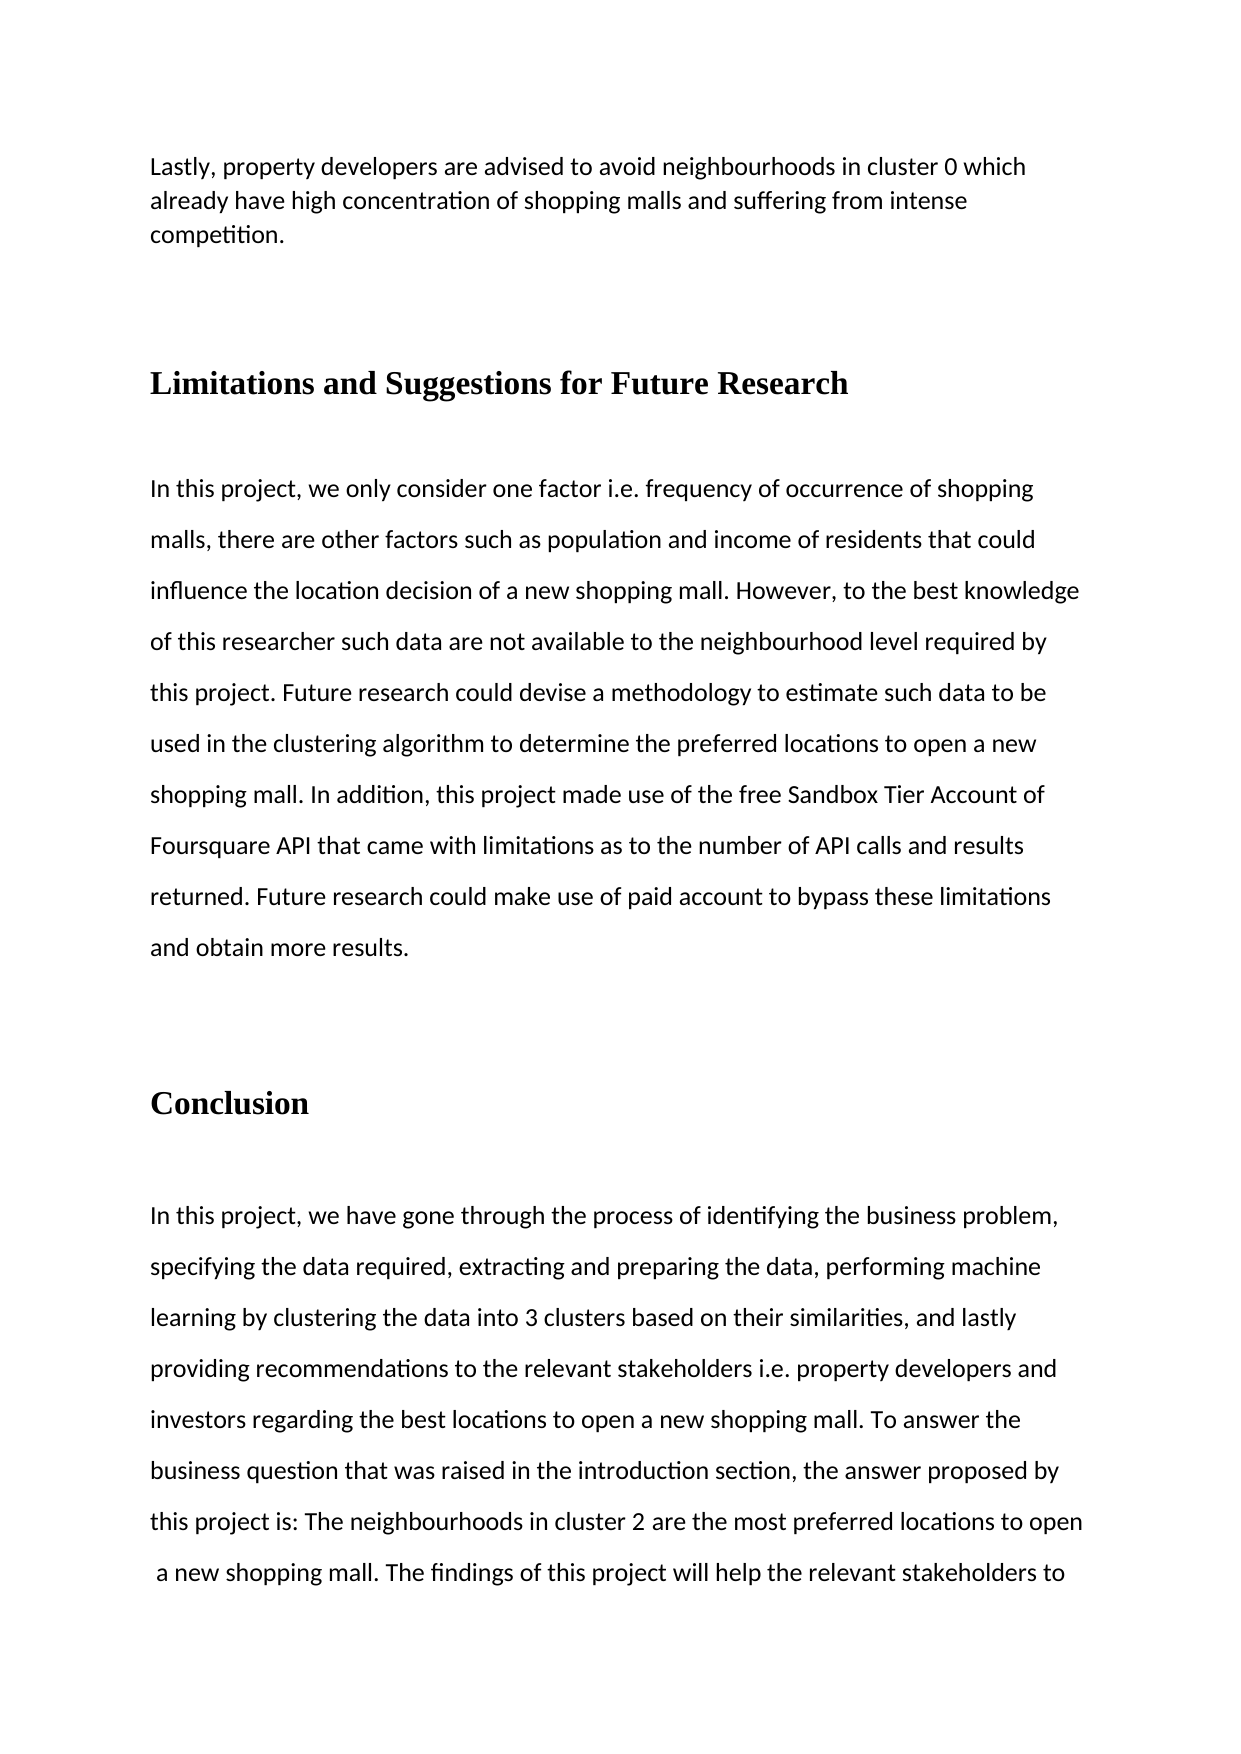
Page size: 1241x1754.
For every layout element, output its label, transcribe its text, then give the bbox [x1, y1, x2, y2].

text influence the location decision of a new shopping mall. However, to the best knowledge [150, 574, 1090, 606]
text a new shopping mall. The findings of this project will help the relevant stakeholders to [150, 1556, 1090, 1588]
text returned. Future research could make use of paid account to bypass these limitations [150, 880, 1090, 911]
text In this project, we only consider one factor i.e. frequency of occurrence of shopping [150, 472, 1090, 504]
text used in the clustering algorithm to determine the preferred locations to open a new [150, 727, 1090, 759]
text of this researcher such data are not available to the neighbourhood level required by [150, 625, 1090, 657]
text In this project, we have gone through the process of identifying the business problem, [150, 1199, 1090, 1231]
text investors regarding the best locations to open a new shopping mall. To answer the [150, 1403, 1090, 1435]
text business question that was raised in the introduction section, the answer proposed by [150, 1454, 1090, 1486]
text this project is: The neighbourhoods in cluster 2 are the most preferred locations to open [150, 1505, 1090, 1537]
text and obtain more results. [150, 931, 1090, 962]
text this project. Future research could devise a methodology to estimate such data to be [150, 676, 1090, 708]
text Limitations and Suggestions for Future Research [150, 363, 1090, 402]
text providing recommendations to the relevant stakeholders i.e. property developers and [150, 1352, 1090, 1384]
text learning by clustering the data into 3 clusters based on their similarities, and lastly [150, 1301, 1090, 1333]
text malls, there are other factors such as population and income of residents that could [150, 523, 1090, 555]
text Lastly, property developers are advised to avoid neighbourhoods in cluster 0 which already have high concentration of shopping malls and suffering from intense competition. [150, 150, 1090, 250]
text Foursquare API that came with limitations as to the number of API calls and results [150, 829, 1090, 861]
text specifying the data required, extracting and preparing the data, performing machine [150, 1250, 1090, 1282]
text Conclusion [150, 1083, 1090, 1122]
text shopping mall. In addition, this project made use of the free Sandbox Tier Account of [150, 778, 1090, 809]
